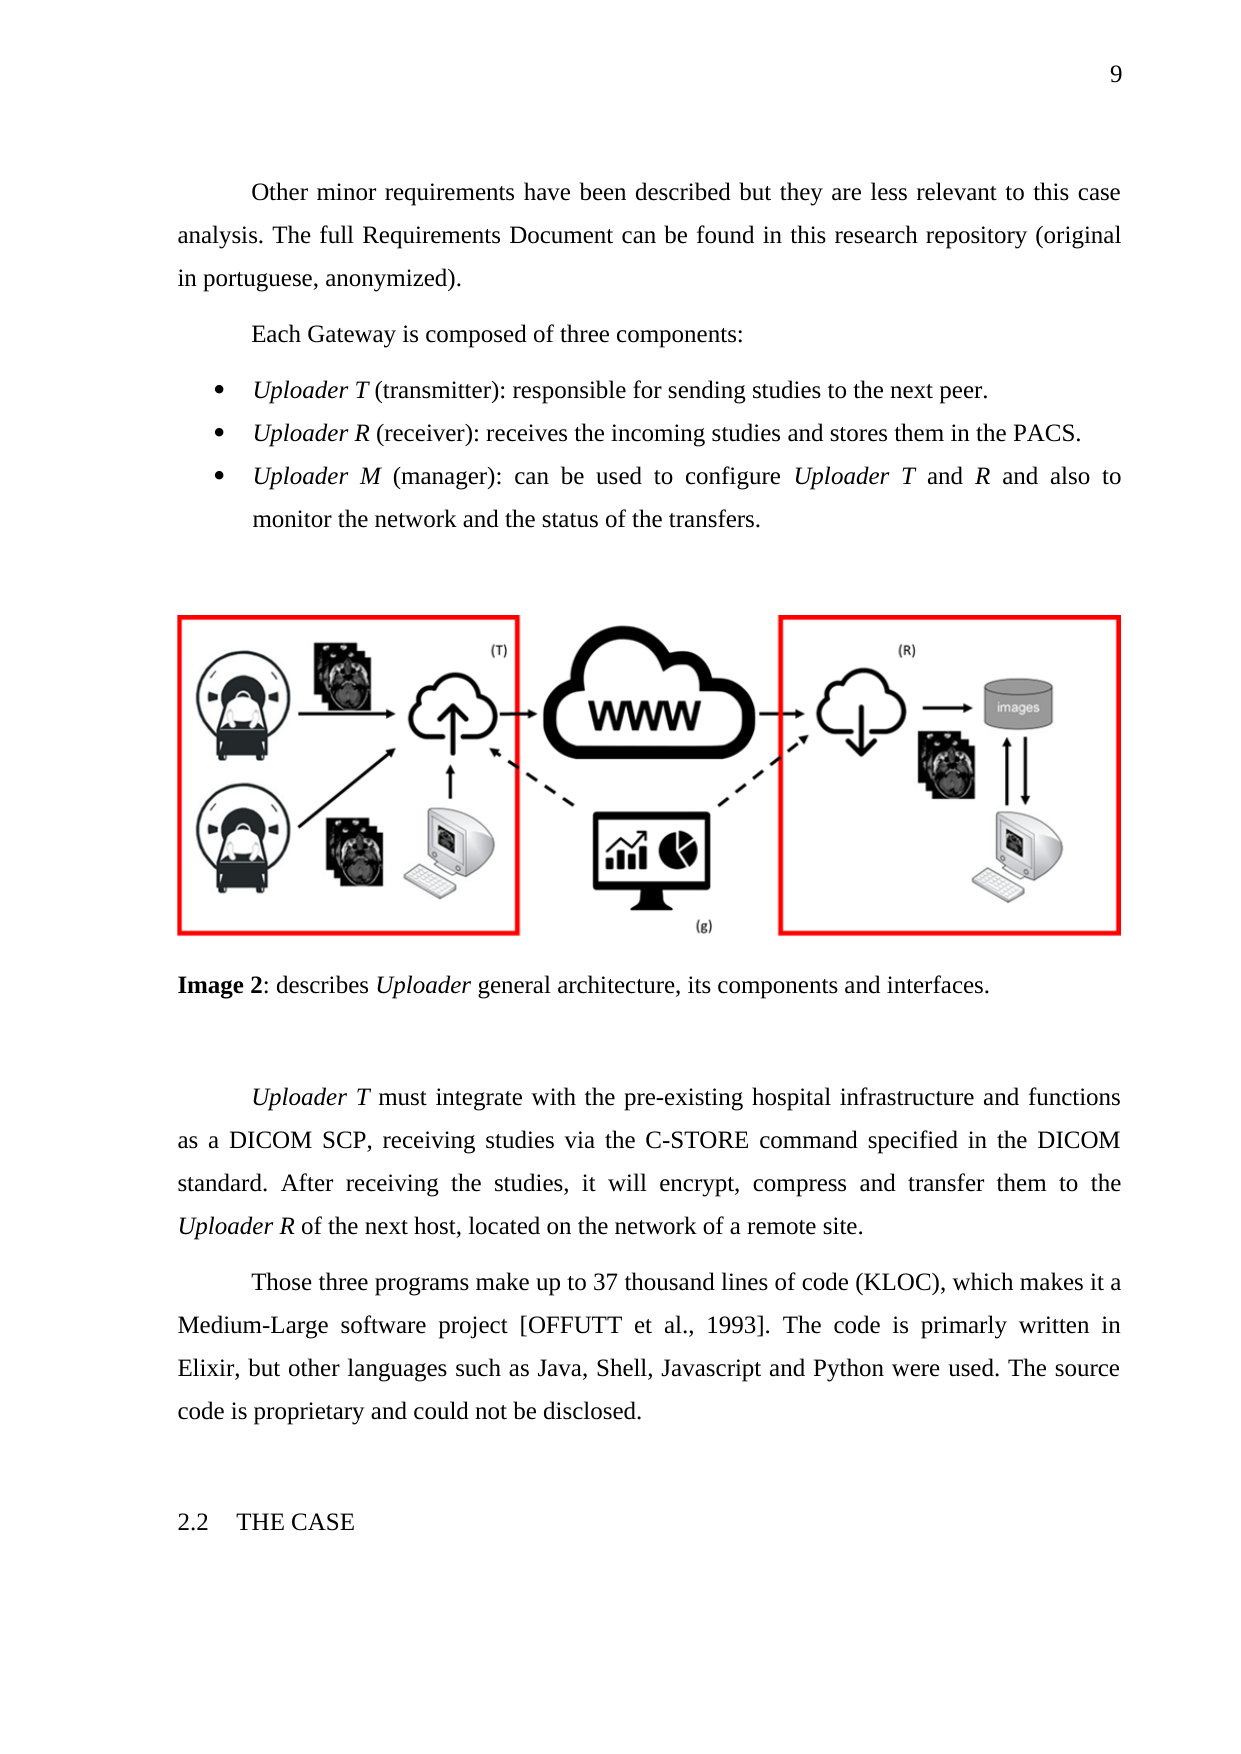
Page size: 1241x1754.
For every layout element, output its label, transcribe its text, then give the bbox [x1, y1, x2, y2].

list Uploader R (receiver): receives the incoming studies and stores them in the PACS. [215, 418, 1122, 447]
text Each Gateway is composed of three components: [177, 319, 1122, 348]
text Uploader T must integrate with the pre-existing hospital infrastructure and functions as a DICOM SCP, receiving studies via the C-STORE command specified in the DICOM standard. After receiving the studies, it will encrypt, compress and transfer them to the Uploader R of the next host, located on the network of a remote site. [177, 1082, 1122, 1240]
text Image 2: describes Uploader general architecture, its components and interfaces. [177, 970, 1122, 999]
text Those three programs make up to 37 thousand lines of code (KLOC), which makes it a Medium-Large software project [OFFUTT et al., 1993]. The code is primarly written in Elixir, but other languages such as Java, Shell, Javascript and Python were used. The source code is proprietary and could not be disclosed. [177, 1267, 1122, 1425]
list Uploader T (transmitter): responsible for sending studies to the next peer. [215, 375, 1122, 403]
list Uploader M (manager): can be used to configure Uploader T and R and also to monitor the network and the status of the transfers. [215, 461, 1122, 533]
text Other minor requirements have been described but they are less relevant to this case analysis. The full Requirements Document can be found in this research repository (original in portuguese, anonymized). [177, 177, 1122, 292]
picture [177, 615, 1121, 944]
subtitle 2.2 THE CASE [177, 1507, 1122, 1536]
